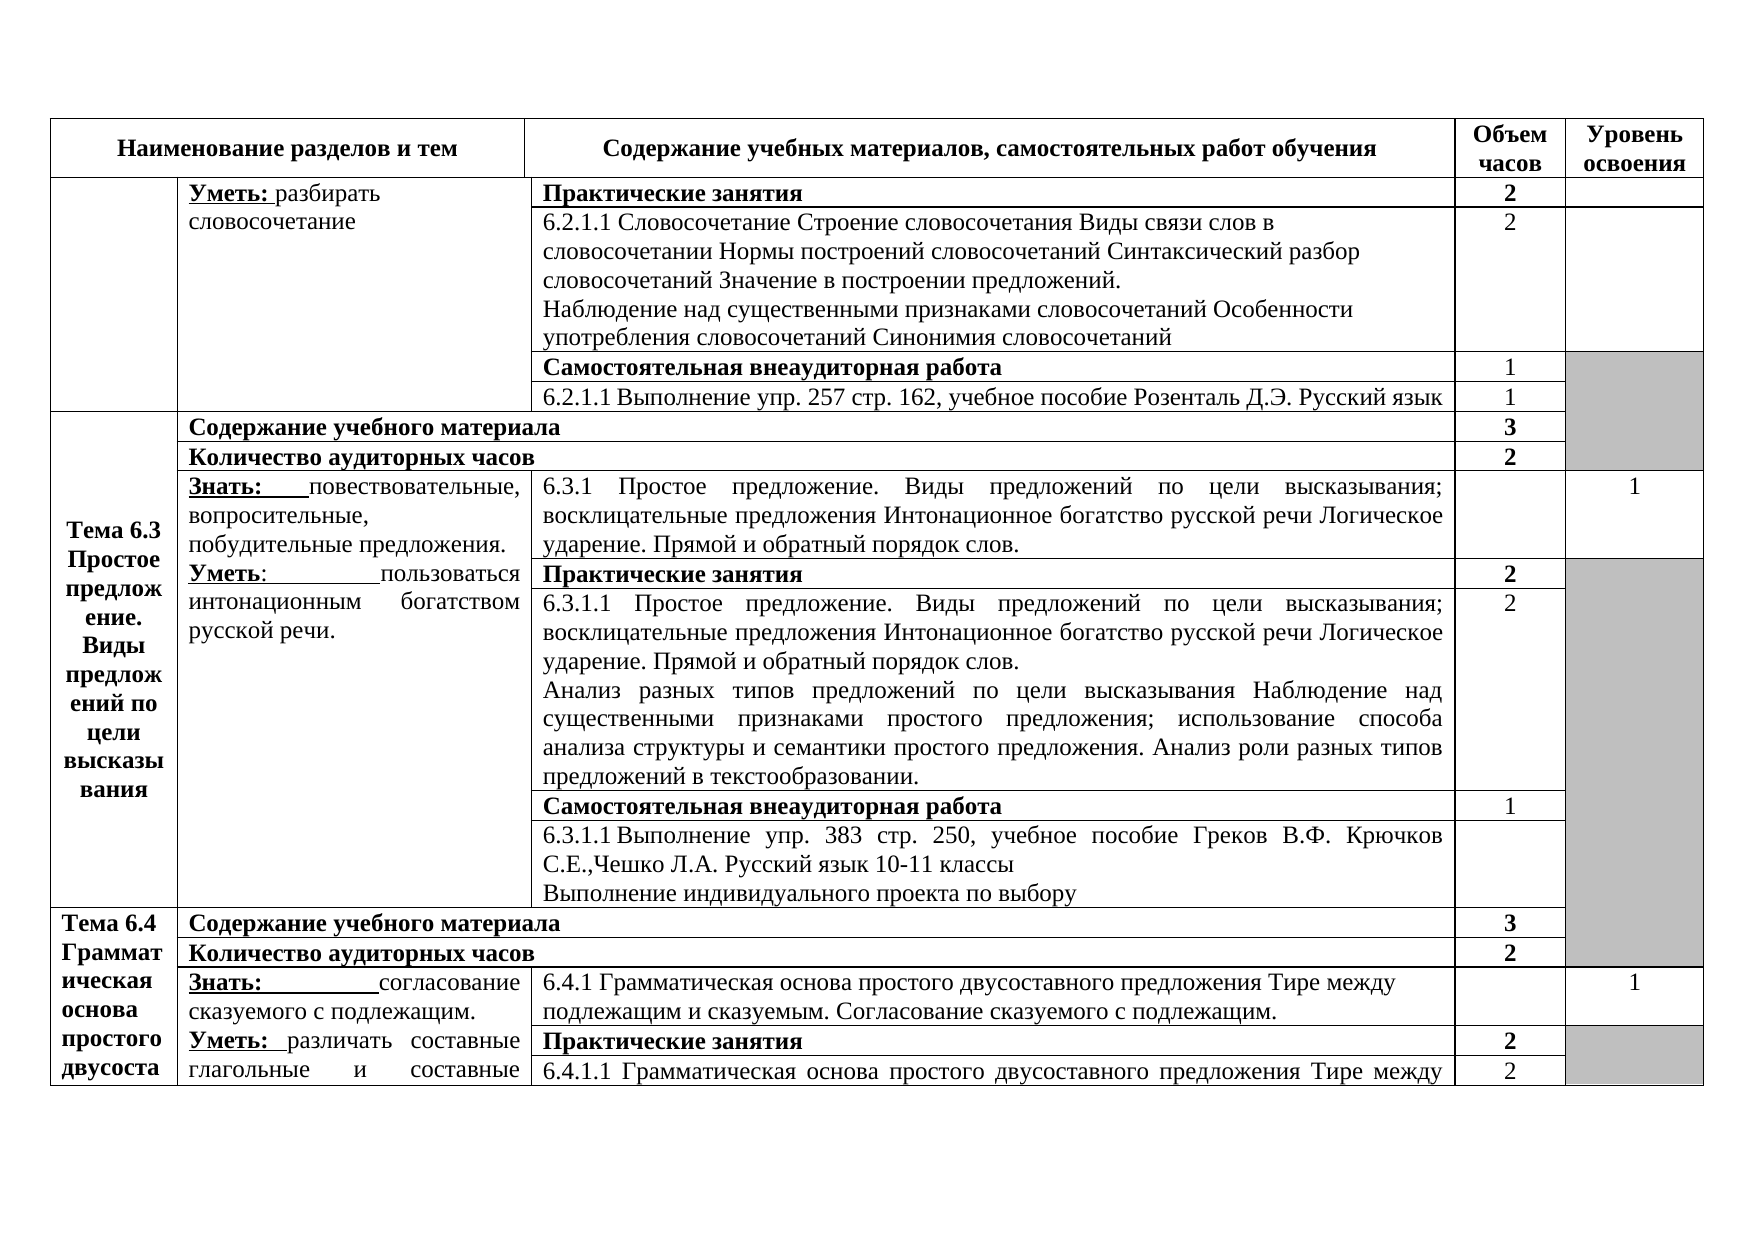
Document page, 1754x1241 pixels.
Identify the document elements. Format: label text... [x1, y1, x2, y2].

table_cell Выполнение упр. 257 стр. 162, учебное пособие Розенталь Д.Э. Русский язык [532, 382, 1454, 411]
table_cell 6.3.1 Простое предложение. Виды предложений по цели высказывания; восклицательные предложения Интонационное богатство русской речи Логическое ударение. Прямой и обратный порядок слов. [532, 471, 1454, 558]
table_header Содержание учебных материалов, самостоятельных работ обучения [525, 119, 1454, 177]
table_cell [1566, 559, 1703, 966]
table_cell [1566, 208, 1703, 351]
table_cell Содержание учебного материала [178, 908, 1454, 937]
table_cell [1456, 821, 1565, 907]
table_cell Самостоятельная внеаудиторная работа [532, 352, 1454, 381]
table_cell Практические занятия [532, 178, 1454, 206]
table_cell 2 [1456, 208, 1565, 351]
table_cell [532, 1056, 1454, 1084]
table_cell Выполнение упр. 383 стр. 250, учебное пособие Греков В.Ф. Крючков С.Е.,Чешко Л.А. Русский язык 10-11 классы Выполнение индивидуального проекта по выбору [532, 821, 1454, 907]
table_cell 6.4.1 Грамматическая основа простого двусоставного предложения Тире между подлежащим и сказуемым. Согласование сказуемого с подлежащим. [532, 968, 1454, 1025]
table_cell [1566, 178, 1703, 206]
table_cell Знать: повествовательные, вопросительные, побудительные предложения. Уметь: пользоваться интонационным богатством русской речи. [178, 471, 531, 907]
table_cell Практические занятия [532, 1026, 1454, 1055]
table_cell 2 [1456, 1056, 1565, 1084]
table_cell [178, 178, 531, 411]
table_cell 1 [1456, 382, 1565, 411]
table_cell Знать: согласование сказуемого с подлежащим. Уметь: различать составные глагольные и составные именные сказуемые [178, 968, 531, 1084]
table_cell Количество аудиторных часов [178, 938, 1454, 966]
table_cell Содержание учебного материала [178, 412, 1454, 441]
table_cell 2 [1456, 1026, 1565, 1055]
table_cell 1 [1456, 352, 1565, 381]
table_cell Практические занятия [532, 559, 1454, 587]
table_cell 2 [1456, 938, 1565, 966]
table_cell [1566, 1026, 1703, 1084]
table_header Объем часов [1456, 119, 1565, 177]
table_cell 6.2.1.1 Словосочетание Строение словосочетания Виды связи слов в словосочетании Нормы построений словосочетаний Синтаксический разбор словосочетаний Значение в построении предложений. Наблюдение над существенными признаками словосочетаний Особенности употребления словосочетаний Синонимия словосочетаний [532, 208, 1454, 351]
table_cell 2 [1456, 178, 1565, 206]
table_cell Тема 6.4 Грамматическая основа простого двусоставного предложения. Тире между подлежащим и сказуемым [51, 908, 177, 1084]
table_cell [1566, 352, 1703, 470]
table_cell Самостоятельная внеаудиторная работа [532, 791, 1454, 819]
table_cell 2 [1456, 589, 1565, 790]
table_cell 1 [1456, 791, 1565, 819]
table_cell 3 [1456, 412, 1565, 441]
table_header Наименование разделов и тем [51, 119, 524, 177]
table_cell Тема 6.3 Простое предложение. Виды предложений по цели высказывания [51, 412, 177, 907]
table_cell [1456, 471, 1565, 558]
table_cell 1 [1566, 968, 1703, 1025]
table_cell 3 [1456, 908, 1565, 937]
table_cell 2 [1456, 559, 1565, 587]
table_cell [1456, 968, 1565, 1025]
table_cell 1 [1566, 471, 1703, 558]
table_cell Количество аудиторных часов [178, 442, 1454, 470]
table_header Уровень освоения [1566, 119, 1703, 177]
table_cell 2 [1456, 442, 1565, 470]
table_cell 6.3.1.1 Простое предложение. Виды предложений по цели высказывания; восклицательные предложения Интонационное богатство русской речи Логическое ударение. Прямой и обратный порядок слов. Анализ разных типов предложений по цели высказывания Наблюдение над существенными признаками простого предложения; использование способа анализа структуры и семантики простого предложения. Анализ роли разных типов предложений в текстообразовании. [532, 589, 1454, 790]
